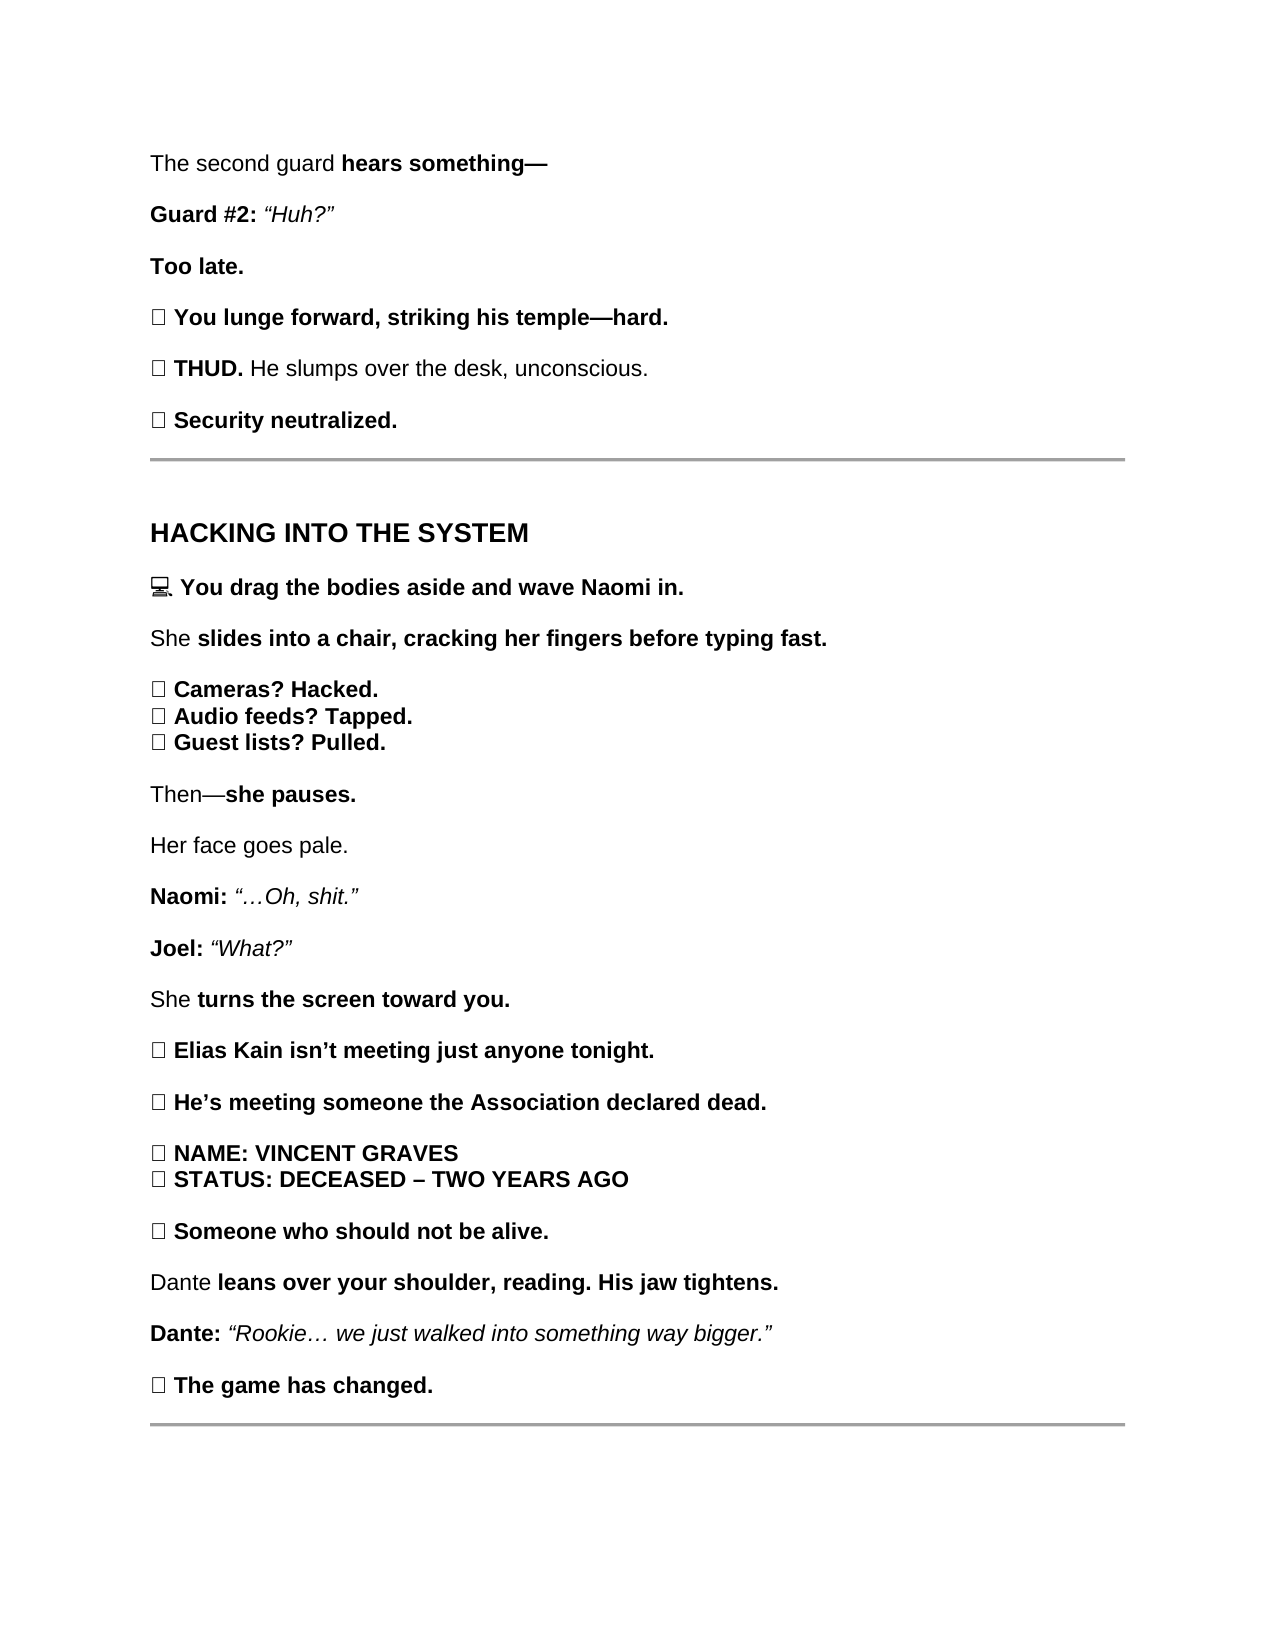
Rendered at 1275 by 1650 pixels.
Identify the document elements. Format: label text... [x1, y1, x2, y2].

text 💥 THUD. He slumps over the desk, unconscious. [150, 355, 1125, 382]
text 🔥 You lunge forward, striking his temple—hard. [150, 304, 1125, 330]
text Then—she pauses. [150, 781, 1125, 807]
text 💀 Someone who should not be alive. [150, 1218, 1125, 1244]
text 💀 Elias Kain isn’t meeting just anyone tonight. [150, 1037, 1125, 1064]
text Too late. [150, 253, 1125, 279]
text Guard #2: “Huh?” [150, 201, 1125, 228]
text The second guard hears something— [150, 150, 1125, 176]
text 🔥 The game has changed. [150, 1372, 1125, 1398]
text 🔥 He’s meeting someone the Association declared dead. [150, 1089, 1125, 1115]
text 📜 NAME: VINCENT GRAVES 📜 STATUS: DECEASED – TWO YEARS AGO [150, 1140, 1125, 1193]
text 💀 Security neutralized. [150, 407, 1125, 433]
text 💻 You drag the bodies aside and wave Naomi in. [150, 574, 1125, 600]
text She turns the screen toward you. [150, 986, 1125, 1012]
text Dante leans over your shoulder, reading. His jaw tightens. [150, 1269, 1125, 1295]
subtitle HACKING INTO THE SYSTEM [150, 517, 1125, 549]
text Naomi: “…Oh, shit.” [150, 883, 1125, 909]
text 🔹 Cameras? Hacked. 🔹 Audio feeds? Tapped. 🔹 Guest lists? Pulled. [150, 676, 1125, 756]
text She slides into a chair, cracking her fingers before typing fast. [150, 625, 1125, 651]
text Her face goes pale. [150, 832, 1125, 858]
text Joel: “What?” [150, 934, 1125, 961]
text Dante: “Rookie… we just walked into something way bigger.” [150, 1320, 1125, 1347]
